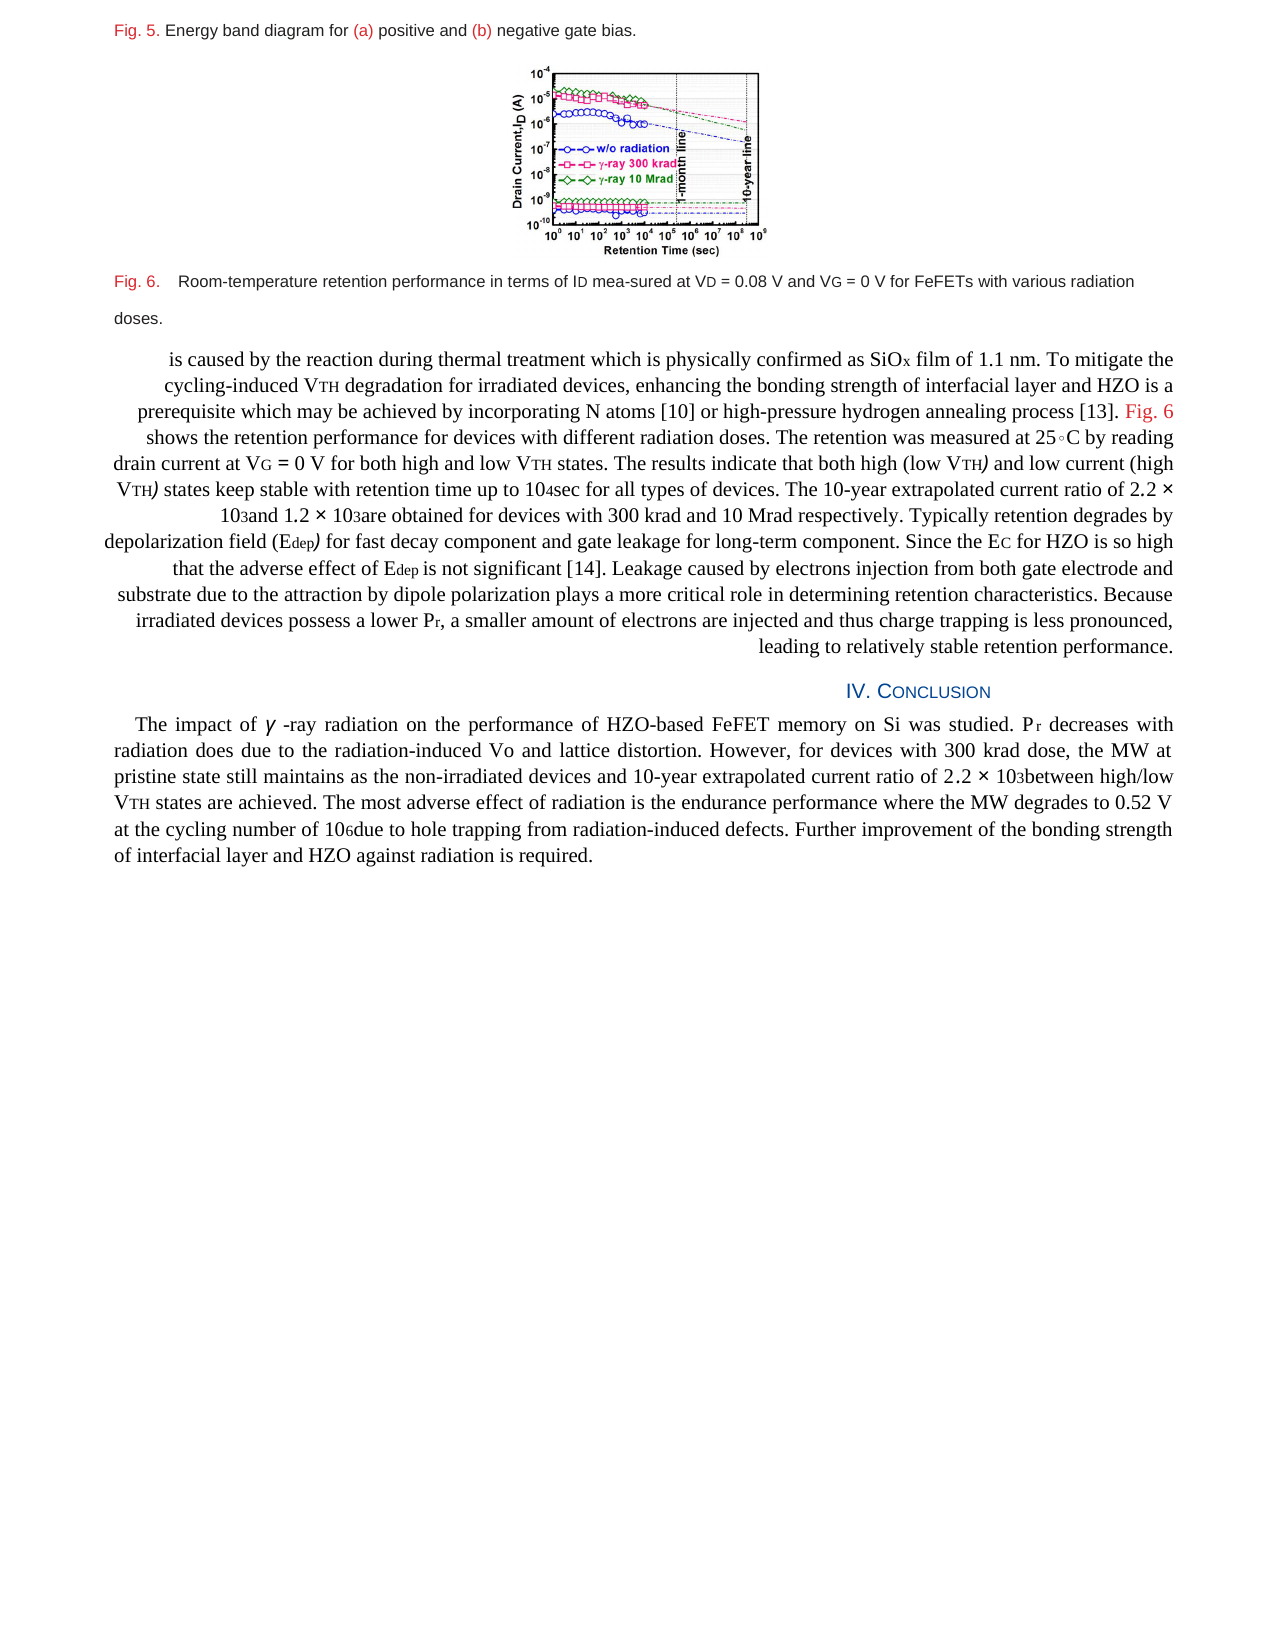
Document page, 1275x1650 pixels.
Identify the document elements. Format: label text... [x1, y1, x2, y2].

picture [511, 65, 767, 258]
text is caused by the reaction during thermal treatment which is physically confirmed as SiOx film of 1.1 nm. To mitigate the cycling-induced VTH degradation for irradiated devices, enhancing the bonding strength of interfacial layer and HZO is a prerequisite which may be achieved by incorporating N atoms [10] or high-pressure hydrogen annealing process [13]. Fig. 6 shows the retention performance for devices with different radiation doses. The retention was measured at 25◦C by reading drain current at VG = 0 V for both high and low VTH states. The results indicate that both high (low VTH) and low current (high VTH) states keep stable with retention time up to 104sec for all types of devices. The 10-year extrapolated current ratio of 2.2 × 103and 1.2 × 103are obtained for devices with 300 krad and 10 Mrad respectively. Typically retention degrades by depolarization field (Edep) for fast decay component and gate leakage for long-term component. Since the EC for HZO is so high that the adverse effect of Edep is not significant [14]. Leakage caused by electrons injection from both gate electrode and substrate due to the attraction by dipole polarization plays a more critical role in determining retention characteristics. Because irradiated devices possess a lower Pr, a smaller amount of electrons are injected and thus charge trapping is less pronounced, leading to relatively stable retention performance. [102, 346, 1173, 658]
text The impact of γ -ray radiation on the performance of HZO-based FeFET memory on Si was studied. Pr decreases with radiation does due to the radiation-induced Vo and lattice distortion. However, for devices with 300 krad dose, the MW at pristine state still maintains as the non-irradiated devices and 10-year extrapolated current ratio of 2.2 × 103between high/low VTH states are achieved. The most adverse effect of radiation is the endurance performance where the MW degrades to 0.52 V at the cycling number of 106due to hole trapping from radiation-induced defects. Further improvement of the bonding strength of interfacial layer and HZO against radiation is required. [114, 710, 1174, 867]
text Fig. 5. Energy band diagram for (a) positive and (b) negative gate bias. [114, 21, 1176, 40]
text IV. CONCLUSION [102, 680, 991, 704]
text Fig. 6. Room-temperature retention performance in terms of ID mea-sured at VD = 0.08 V and VG = 0 V for FeFETs with various radiation doses. [114, 258, 1176, 332]
